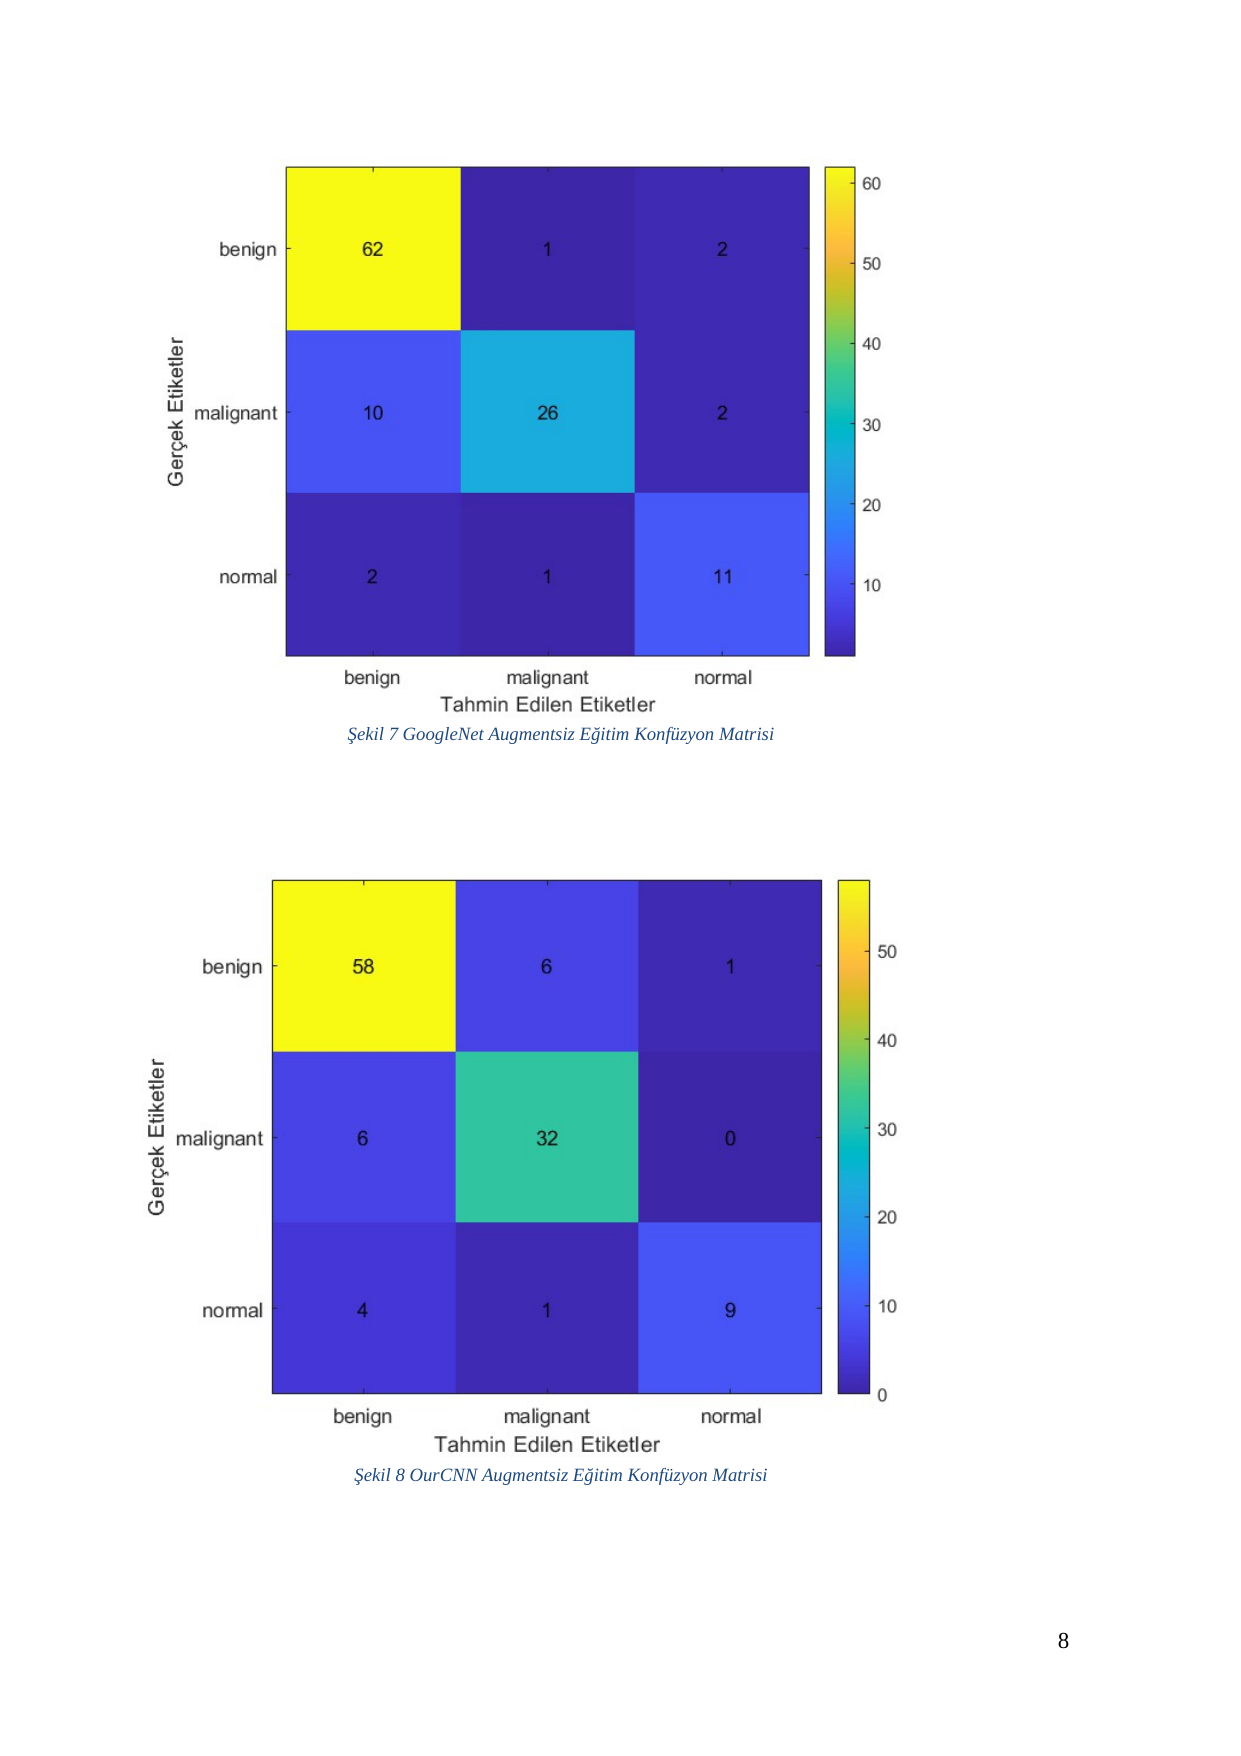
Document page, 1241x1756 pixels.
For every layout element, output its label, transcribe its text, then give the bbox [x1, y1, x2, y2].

text Şekil 8 OurCNN Augmentsiz Eğitim Konfüzyon Matrisi [19, 1464, 1105, 1486]
picture [141, 834, 982, 1464]
picture [161, 122, 962, 723]
text Şekil 7 GoogleNet Augmentsiz Eğitim Konfüzyon Matrisi [19, 723, 1105, 744]
